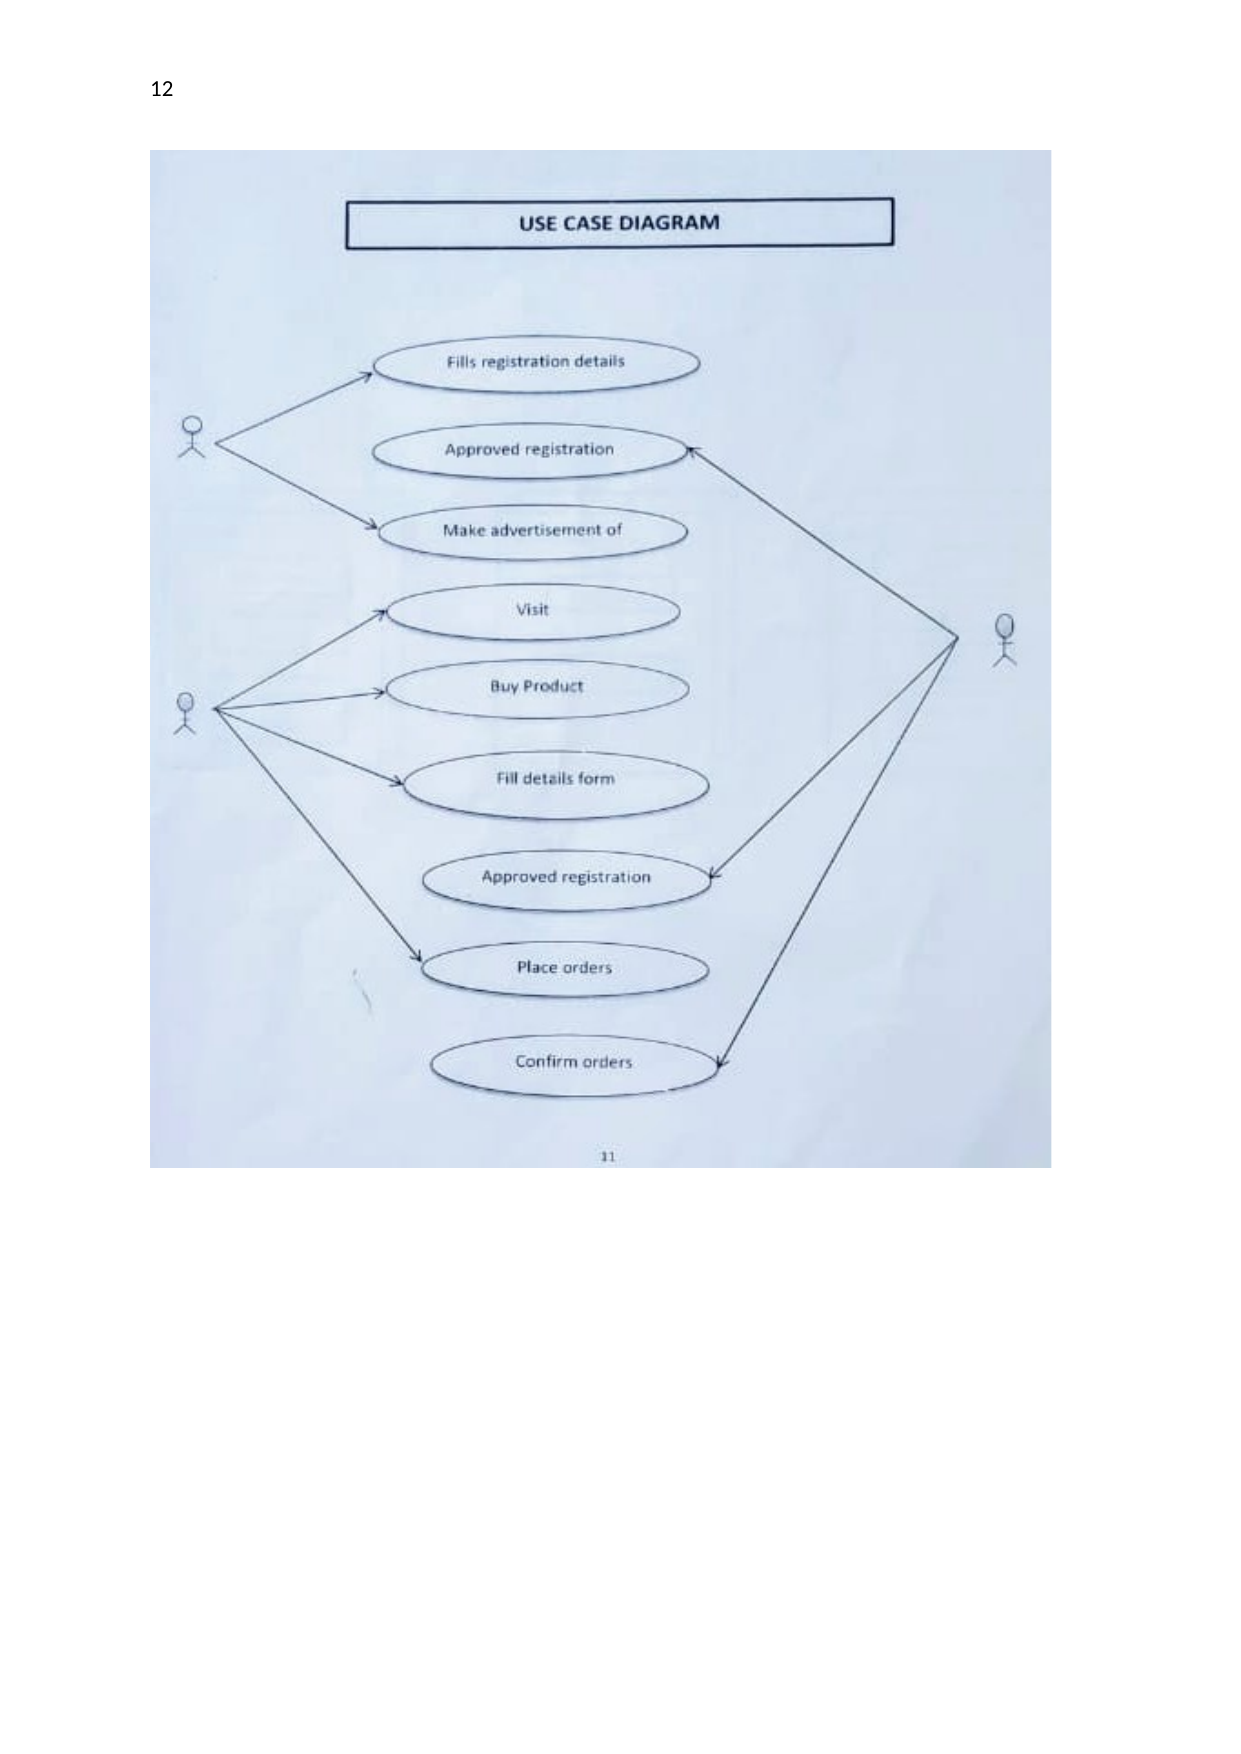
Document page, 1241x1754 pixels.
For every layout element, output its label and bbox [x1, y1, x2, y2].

picture [150, 150, 1052, 1168]
